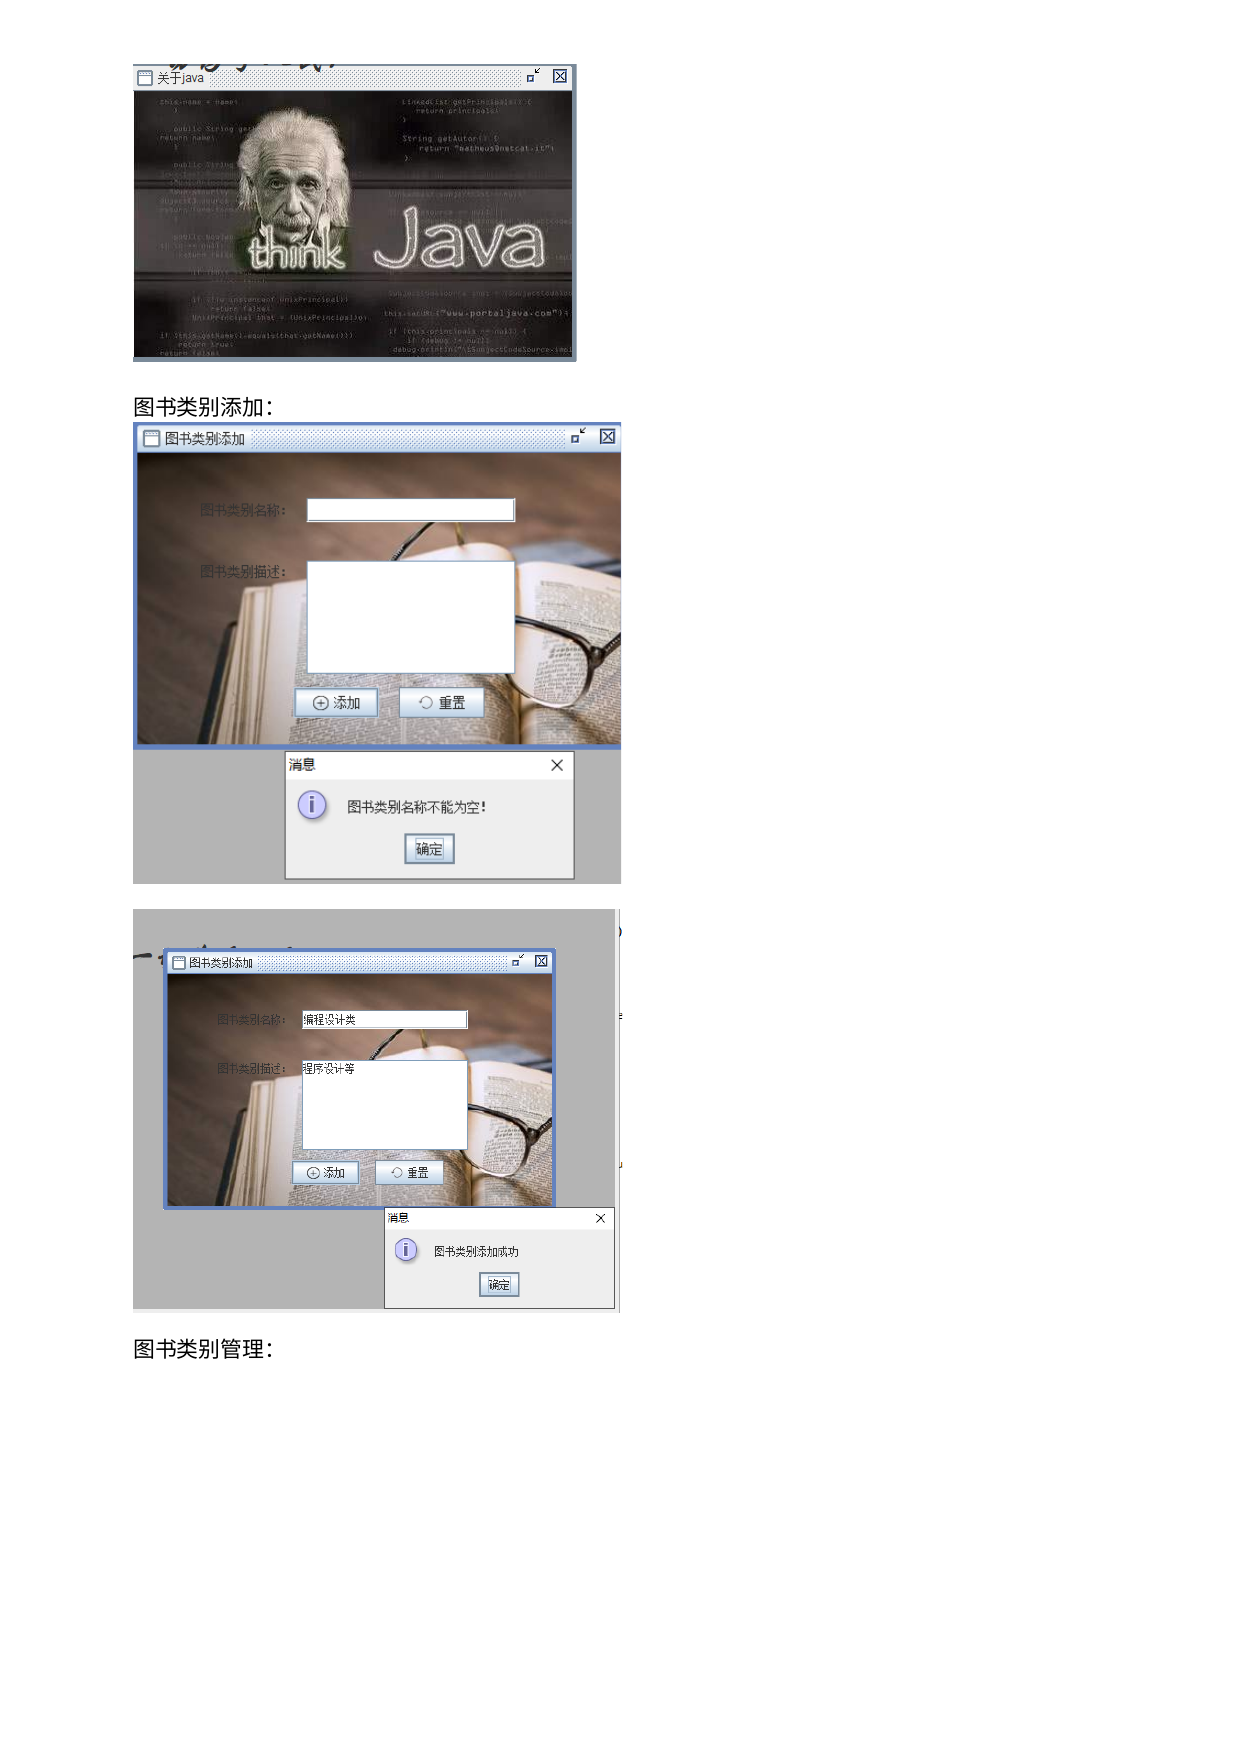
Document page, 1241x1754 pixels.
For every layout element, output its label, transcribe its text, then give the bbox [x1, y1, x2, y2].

text 图书类别管理： [133, 1332, 1167, 1364]
picture [133, 909, 623, 1313]
picture [133, 64, 577, 362]
picture [133, 421, 622, 884]
text 图书类别添加： [133, 389, 1167, 422]
